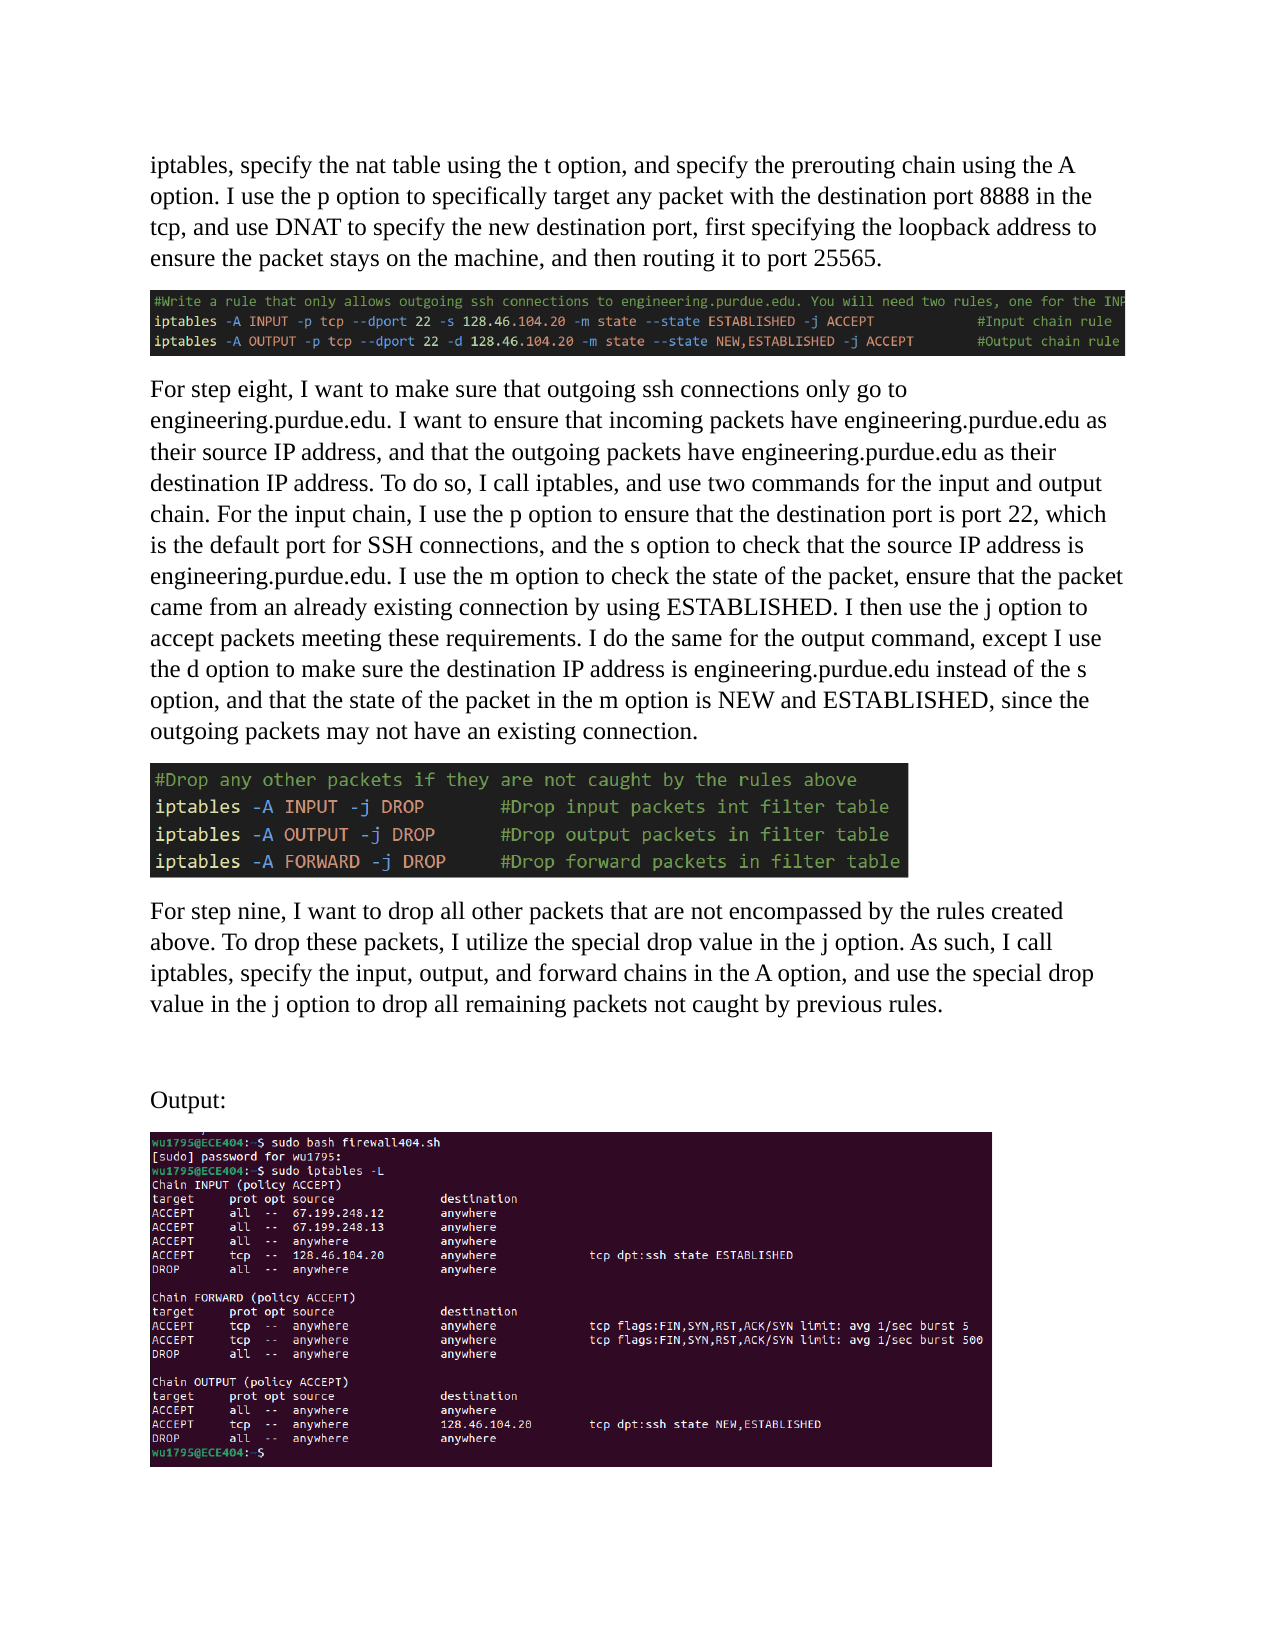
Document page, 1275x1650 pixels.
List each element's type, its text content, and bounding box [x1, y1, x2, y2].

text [150, 150, 1125, 272]
picture [150, 290, 1125, 356]
text Output: [150, 1085, 1125, 1113]
text For step nine, I want to drop all other packets that are not encompassed by the rules created above. To drop these packets, I utilize the special drop value in the j option. As such, I call iptables, specify the input, output, and forward chains in the A option, and use the special drop value in the j option to drop all remaining packets not caught by previous rules. [150, 896, 1125, 1018]
picture [150, 1132, 993, 1467]
text For step eight, I want to make sure that outgoing ssh connections only go to engineering.purdue.edu. I want to ensure that incoming packets have engineering.purdue.edu as their source IP address, and that the outgoing packets have engineering.purdue.edu as their destination IP address. To do so, I call iptables, and use two commands for the input and output chain. For the input chain, I use the p option to ensure that the destination port is port 22, which is the default port for SSH connections, and the s option to check that the source IP address is engineering.purdue.edu. I use the m option to check the state of the packet, ensure that the packet came from an already existing connection by using ESTABLISHED. I then use the j option to accept packets meeting these requirements. I do the same for the output command, except I use the d option to make sure the destination IP address is engineering.purdue.edu instead of the s option, and that the state of the packet in the m option is NEW and ESTABLISHED, since the outgoing packets may not have an existing connection. [150, 374, 1125, 745]
picture [150, 763, 909, 878]
